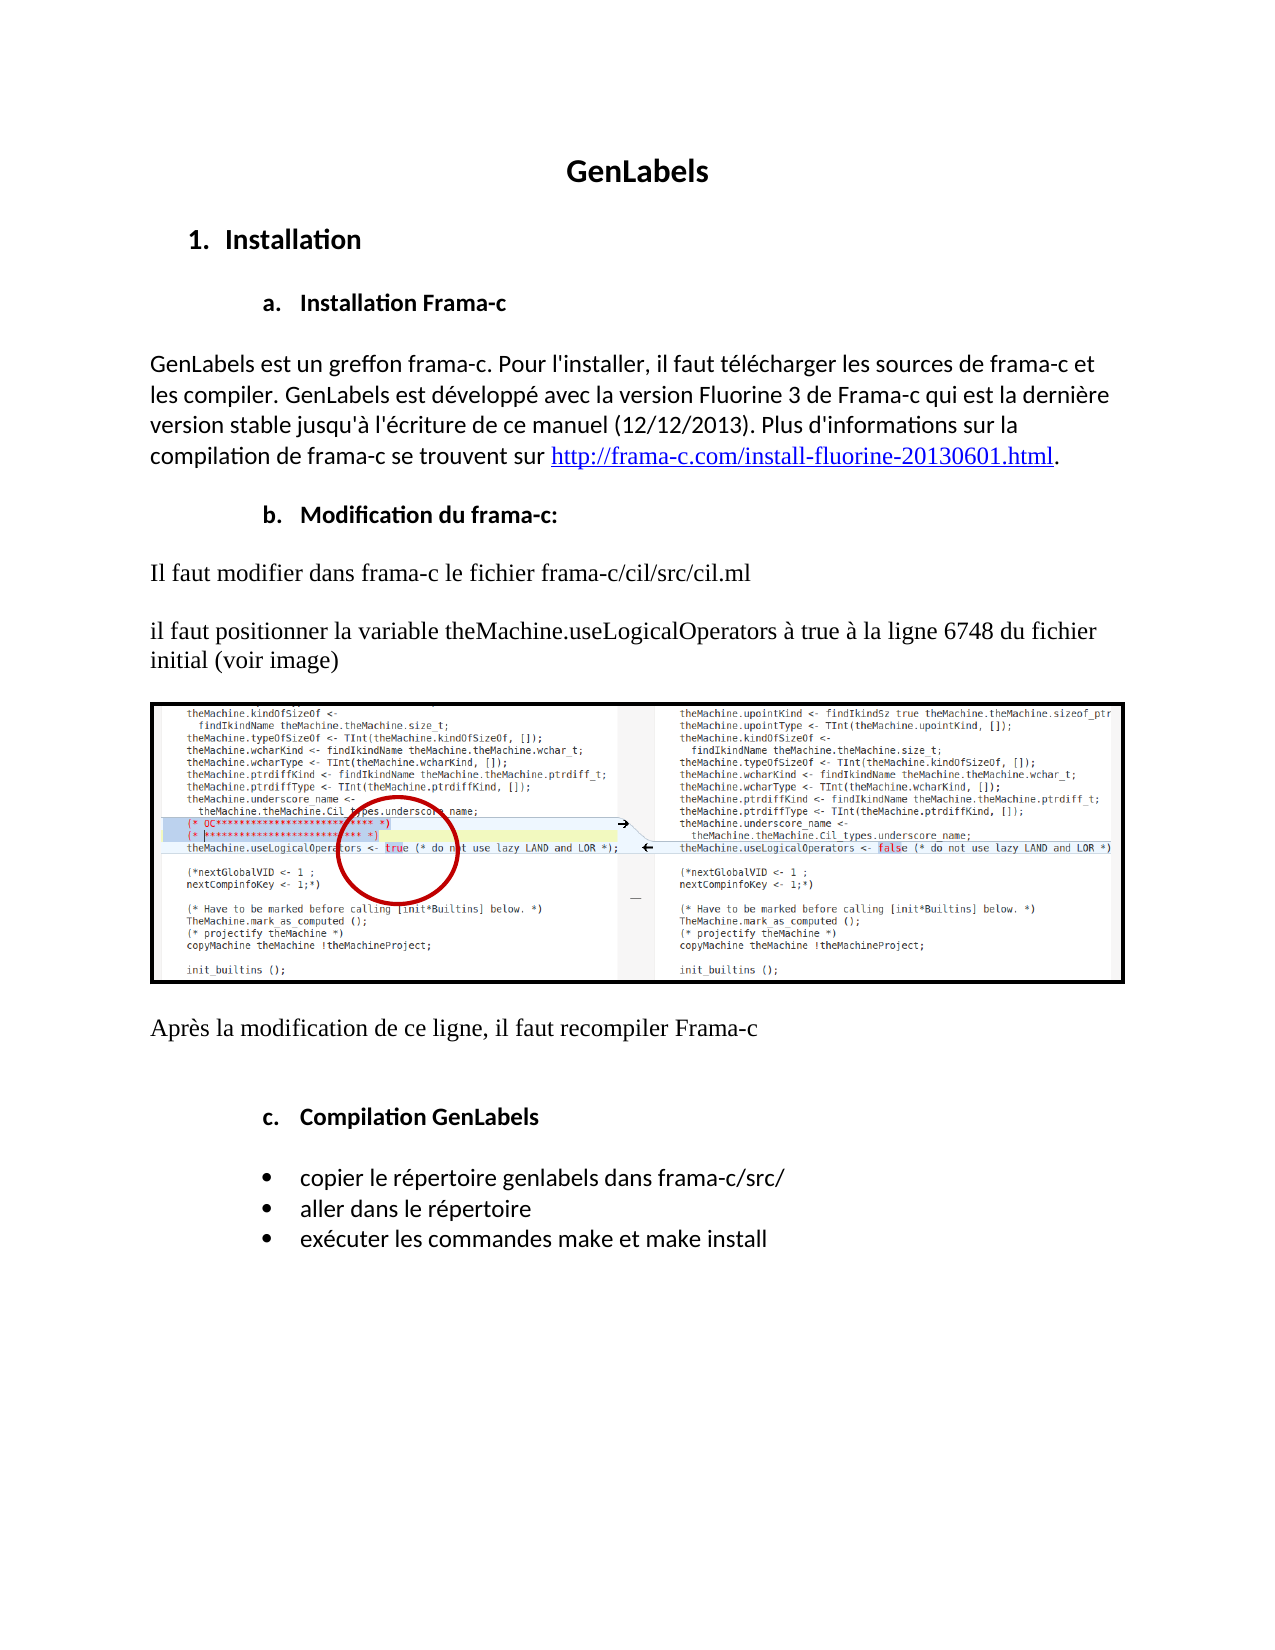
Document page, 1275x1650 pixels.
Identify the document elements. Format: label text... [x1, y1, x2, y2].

text GenLabels [150, 150, 1125, 191]
picture [154, 706, 1121, 980]
text GenLabels est un greffon frama-c. Pour l'installer, il faut télécharger les sources de frama-c et les compiler. GenLabels est développé avec la version Fluorine 3 de Frama-c qui est la dernière version stable jusqu'à l'écriture de ce manuel (12/12/2013). Plus d'informations sur la compilation de frama-c se trouvent sur http://frama-c.com/install-fluorine-20130601.html. [150, 348, 1125, 471]
text Après la modification de ce ligne, il faut recompiler Frama-c [150, 1013, 1125, 1042]
list copier le répertoire genlabels dans frama-c/src/ [262, 1162, 1125, 1193]
list Installation Frama-c [262, 287, 1125, 318]
list aller dans le répertoire [262, 1193, 1125, 1223]
list exécuter les commandes make et make install [262, 1223, 1125, 1254]
text Il faut modifier dans frama-c le fichier frama-c/cil/src/cil.ml [150, 558, 1125, 587]
list Installation [187, 221, 1125, 257]
list Compilation GenLabels [262, 1101, 1125, 1132]
list Modification du frama-c: [262, 499, 1125, 530]
text il faut positionner la variable theMachine.useLogicalOperators à true à la ligne 6748 du fichier initial (voir image) [150, 616, 1125, 673]
